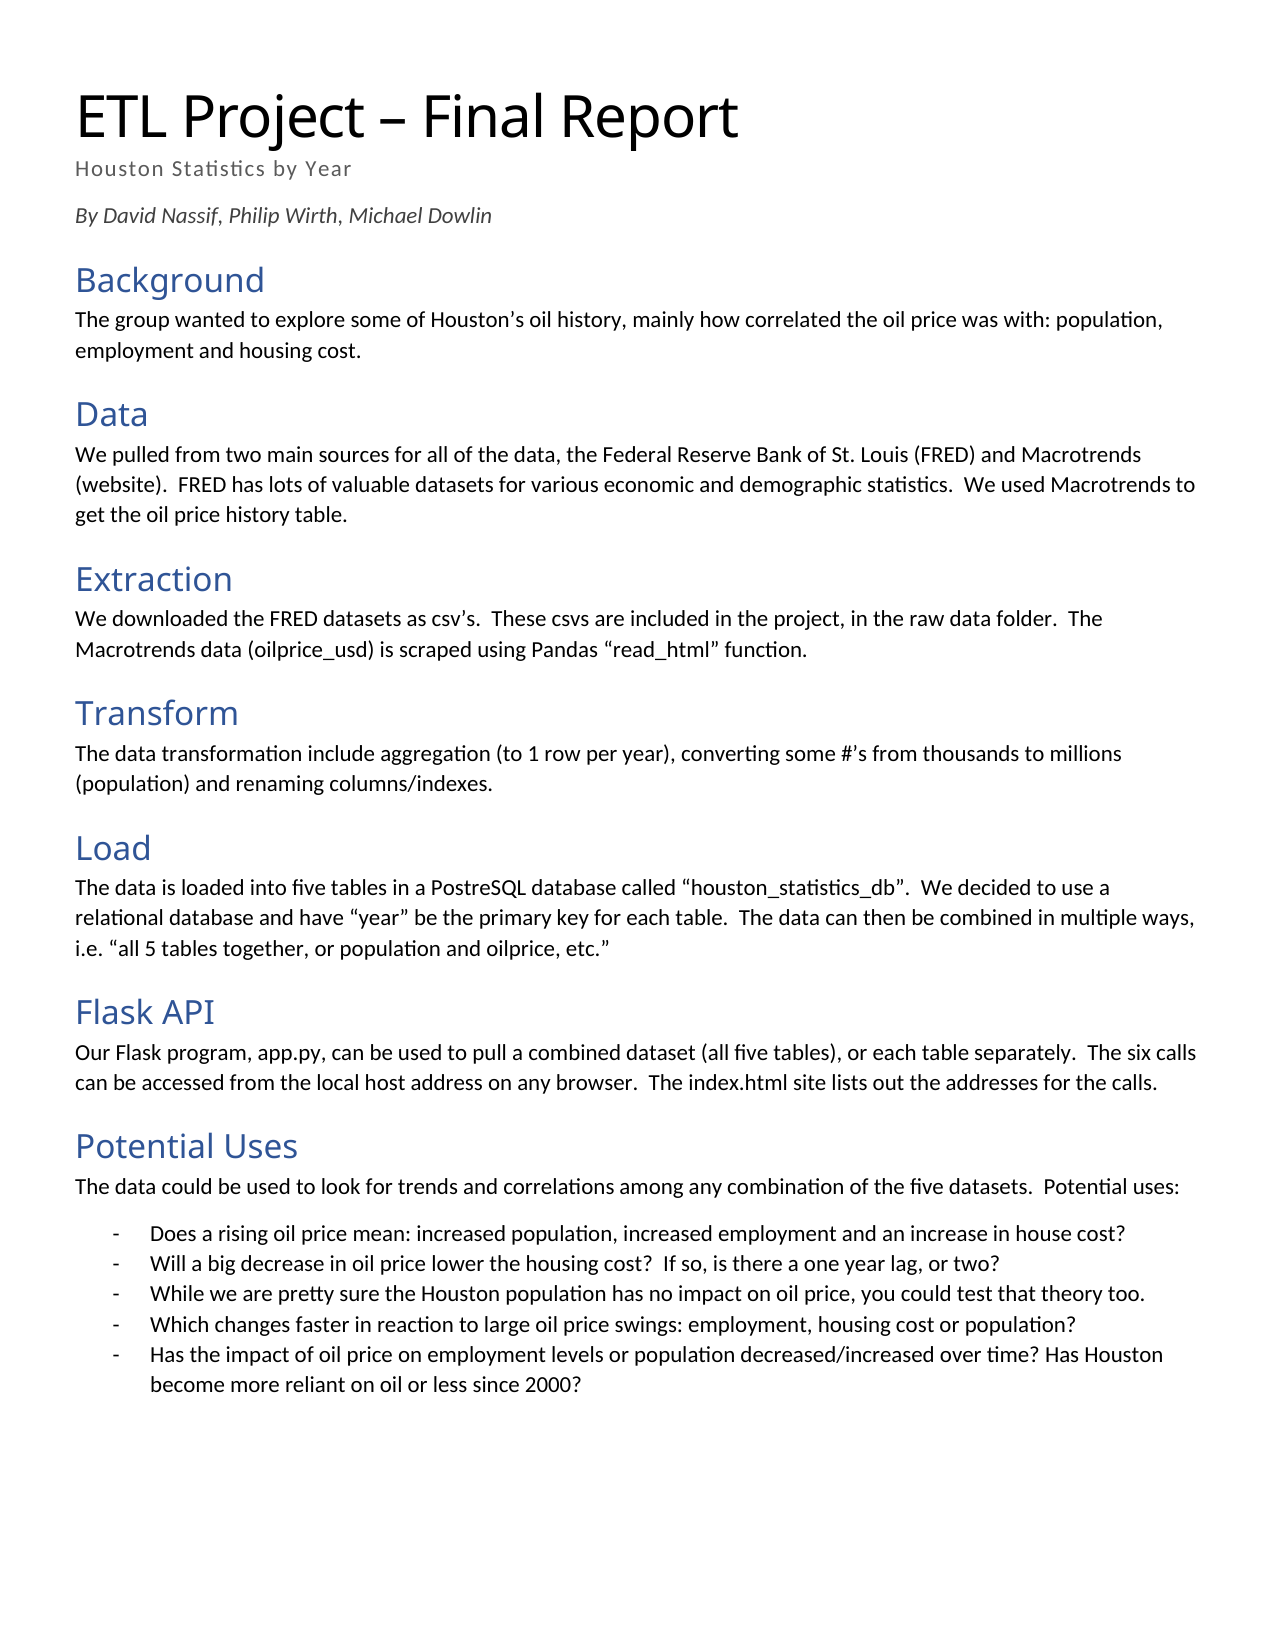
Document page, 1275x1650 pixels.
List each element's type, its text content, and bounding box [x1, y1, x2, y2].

subtitle Background [75, 257, 1200, 302]
text The data transformation include aggregation (to 1 row per year), converting some #’s from thousands to millions (population) and renaming columns/indexes. [75, 739, 1200, 797]
subtitle Houston Statistics by Year [75, 154, 1200, 182]
text We downloaded the FRED datasets as csv’s. These csvs are included in the project, in the raw data folder. The Macrotrends data (oilprice_usd) is scraped using Pandas “read_html” function. [75, 604, 1200, 663]
list Does a rising oil price mean: increased population, increased employment and an increase in house cost? [112, 1219, 1200, 1247]
subtitle Data [75, 391, 1200, 436]
title ETL Project – Final Report [75, 75, 1200, 154]
list Which changes faster in reaction to large oil price swings: employment, housing cost or population? [112, 1310, 1200, 1338]
text The data is loaded into five tables in a PostreSQL database called “houston_statistics_db”. We decided to use a relational database and have “year” be the primary key for each table. The data can then be combined in multiple ways, i.e. “all 5 tables together, or population and oilprice, etc.” [75, 873, 1200, 962]
subtitle Extraction [75, 556, 1200, 601]
subtitle Load [75, 824, 1200, 870]
subtitle Flask API [75, 989, 1200, 1034]
text Our Flask program, app.py, can be used to pull a combined dataset (all five tables), or each table separately. The six calls can be accessed from the local host address on any browser. The index.html site lists out the addresses for the calls. [75, 1038, 1200, 1096]
subtitle Potential Uses [75, 1123, 1200, 1169]
text The data could be used to look for trends and correlations among any combination of the five datasets. Potential uses: [75, 1172, 1200, 1200]
text By David Nassif, Philip Wirth, Michael Dowlin [75, 201, 1200, 229]
subtitle Transform [75, 690, 1200, 735]
text The group wanted to explore some of Houston’s oil history, mainly how correlated the oil price was with: population, employment and housing cost. [75, 306, 1200, 364]
list While we are pretty sure the Houston population has no impact on oil price, you could test that theory too. [112, 1279, 1200, 1307]
list Will a big decrease in oil price lower the housing cost? If so, is there a one year lag, or two? [112, 1249, 1200, 1277]
list Has the impact of oil price on employment levels or population decreased/increased over time? Has Houston become more reliant on oil or less since 2000? [112, 1340, 1200, 1398]
text We pulled from two main sources for all of the data, the Federal Reserve Bank of St. Louis (FRED) and Macrotrends (website). FRED has lots of valuable datasets for various economic and demographic statistics. We used Macrotrends to get the oil price history table. [75, 440, 1200, 528]
